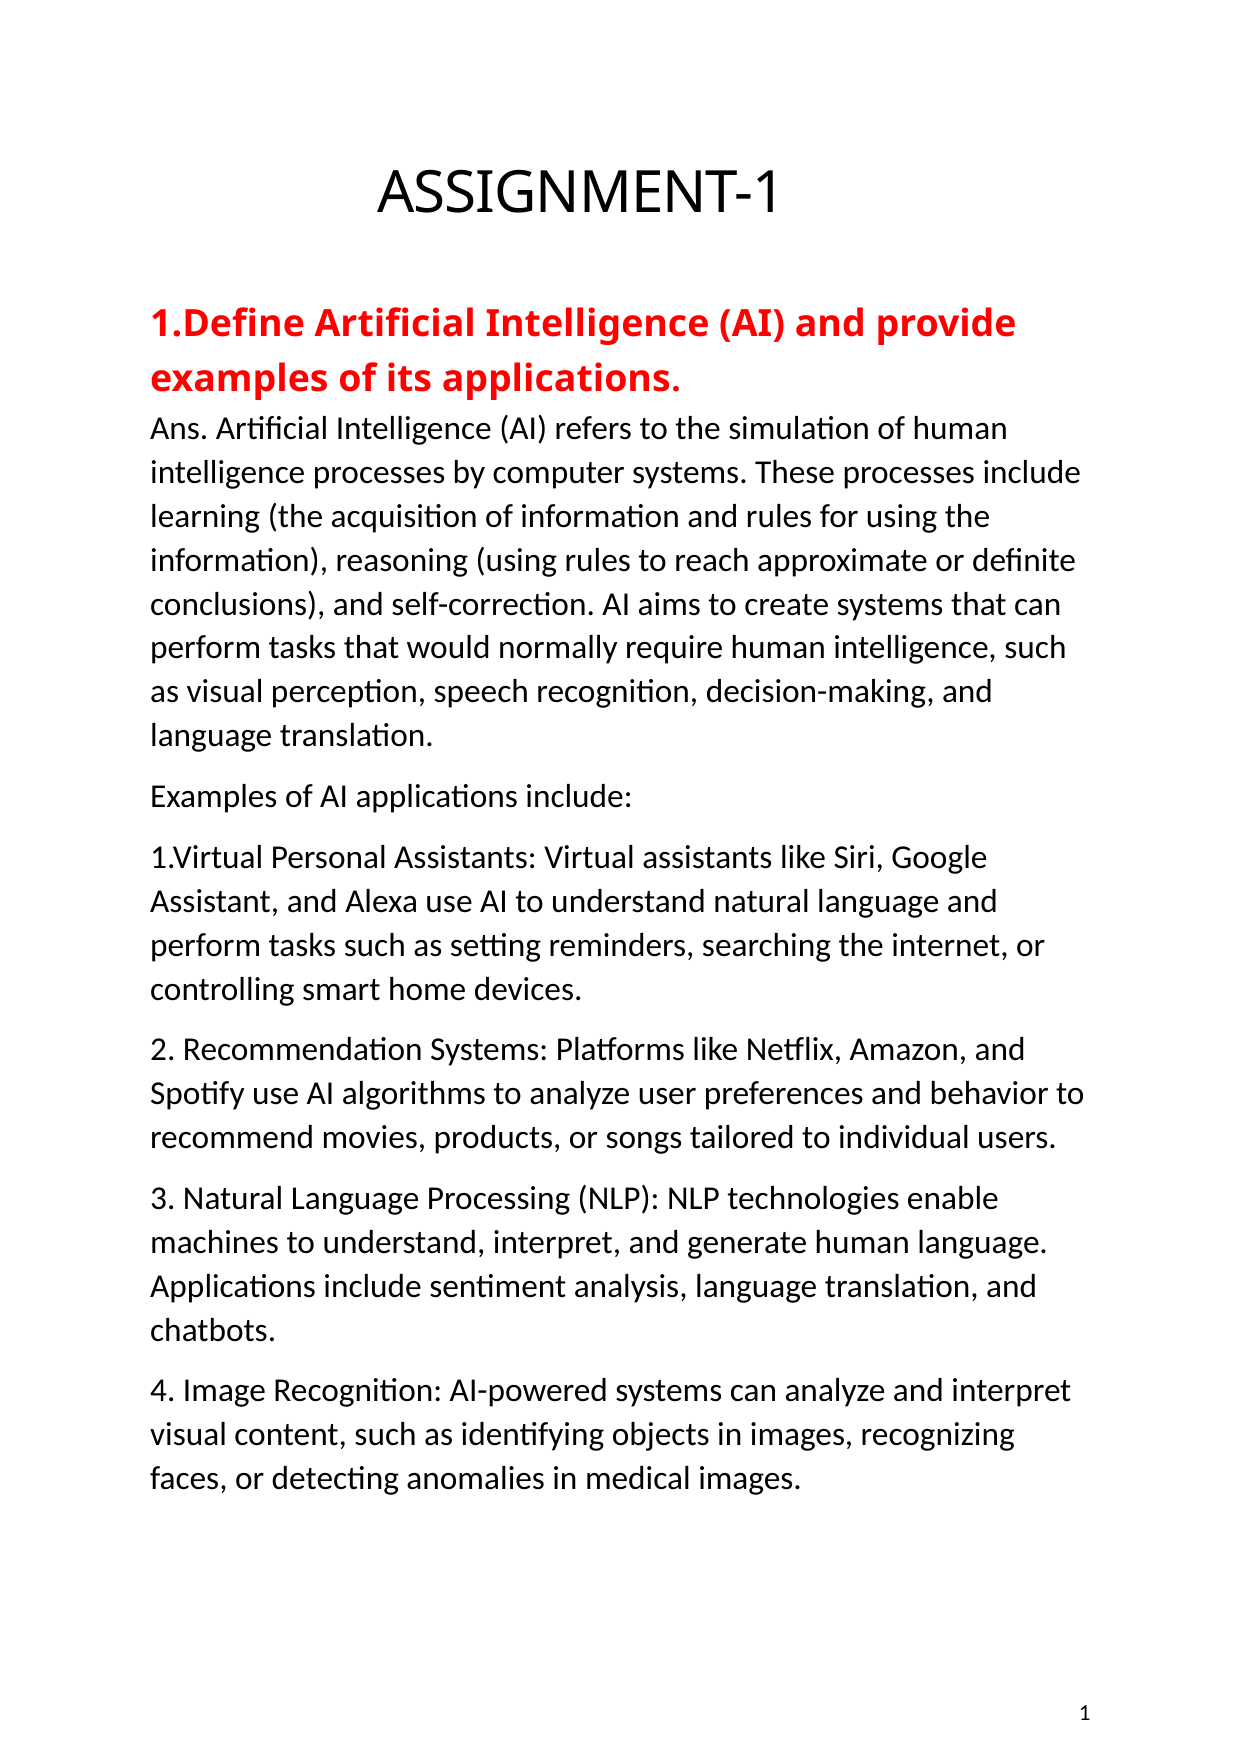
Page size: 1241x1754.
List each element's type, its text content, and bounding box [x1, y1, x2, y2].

text Examples of AI applications include: [150, 775, 1090, 816]
subtitle 1.Define Artificial Intelligence (AI) and provide examples of its applications. [150, 296, 1090, 403]
text 4. Image Recognition: AI-powered systems can analyze and interpret visual content, such as identifying objects in images, recognizing faces, or detecting anomalies in medical images. [150, 1369, 1090, 1498]
text 1.Virtual Personal Assistants: Virtual assistants like Siri, Google Assistant, and Alexa use AI to understand natural language and perform tasks such as setting reminders, searching the internet, or controlling smart home devices. [150, 836, 1090, 1008]
text Ans. Artificial Intelligence (AI) refers to the simulation of human intelligence processes by computer systems. These processes include learning (the acquisition of information and rules for using the information), reasoning (using rules to reach approximate or definite conclusions), and self-correction. AI aims to create systems that can perform tasks that would normally require human intelligence, such as visual perception, speech recognition, decision-making, and language translation. [150, 407, 1090, 755]
text 2. Recommendation Systems: Platforms like Netflix, Amazon, and Spotify use AI algorithms to analyze user preferences and behavior to recommend movies, products, or songs tailored to individual users. [150, 1028, 1090, 1157]
text 3. Natural Language Processing (NLP): NLP technologies enable machines to understand, interpret, and generate human language. Applications include sentiment analysis, language translation, and chatbots. [150, 1177, 1090, 1349]
title ASSIGNMENT-1 [150, 150, 1090, 229]
